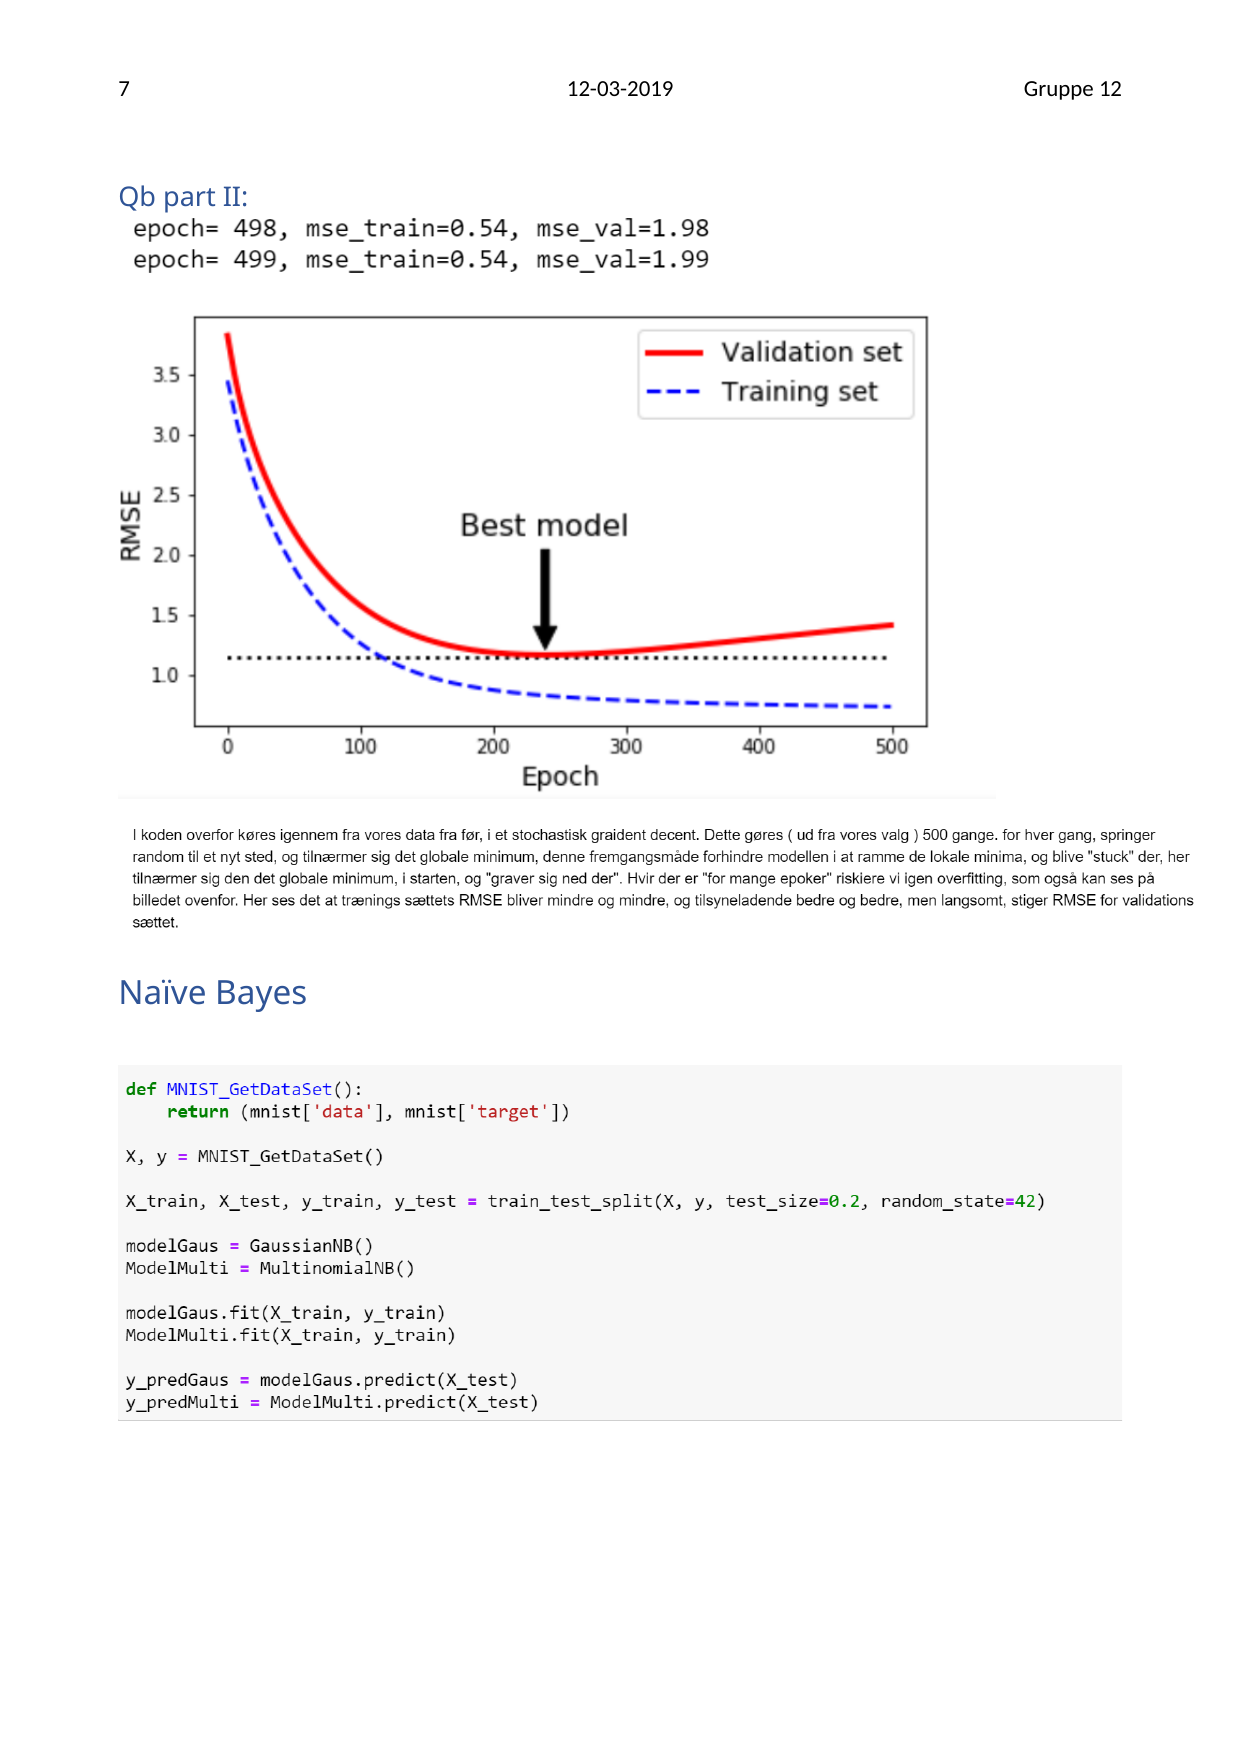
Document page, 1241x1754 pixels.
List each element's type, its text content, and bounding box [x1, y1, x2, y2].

picture [118, 217, 996, 799]
picture [118, 817, 1203, 942]
subtitle Qb part II: [118, 177, 1122, 214]
subtitle Naïve Bayes [118, 969, 1122, 1014]
picture [118, 1065, 1123, 1427]
